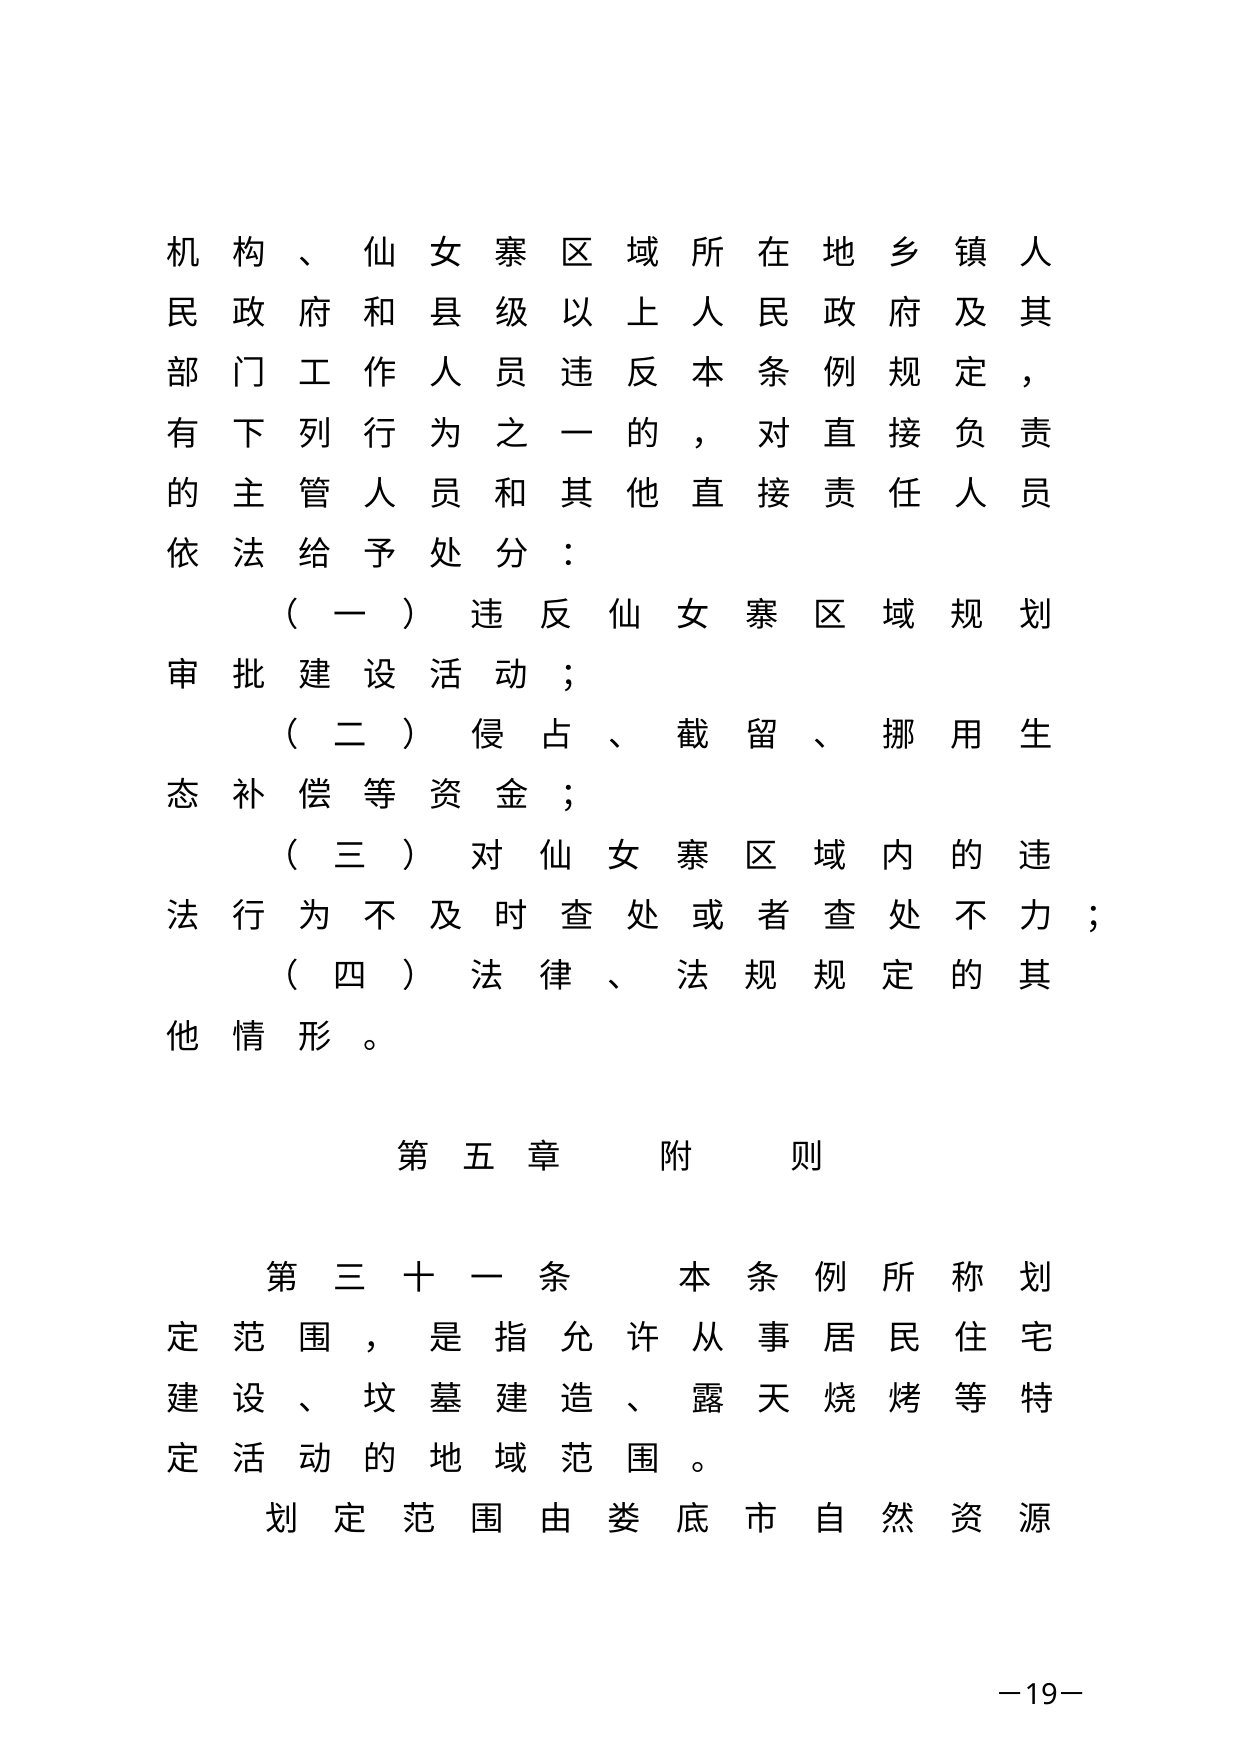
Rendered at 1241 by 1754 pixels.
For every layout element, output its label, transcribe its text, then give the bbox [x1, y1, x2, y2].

text （一）违反仙女寨区域规划审批建设活动； [167, 581, 1085, 702]
text （四）法律、法规规定的其他情形。 [167, 943, 1085, 1064]
text （三）对仙女寨区域内的违法行为不及时查处或者查处不力； [167, 822, 1085, 943]
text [167, 1486, 1085, 1546]
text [167, 219, 1085, 581]
text 第三十一条 本条例所称划定范围，是指允许从事居民住宅建设、坟墓建造、露天烧烤等特定活动的地域范围。 [167, 1245, 1085, 1486]
text （二）侵占、截留、挪用生态补偿等资金； [167, 702, 1085, 822]
text 第五章 附 则 [167, 1124, 1085, 1184]
